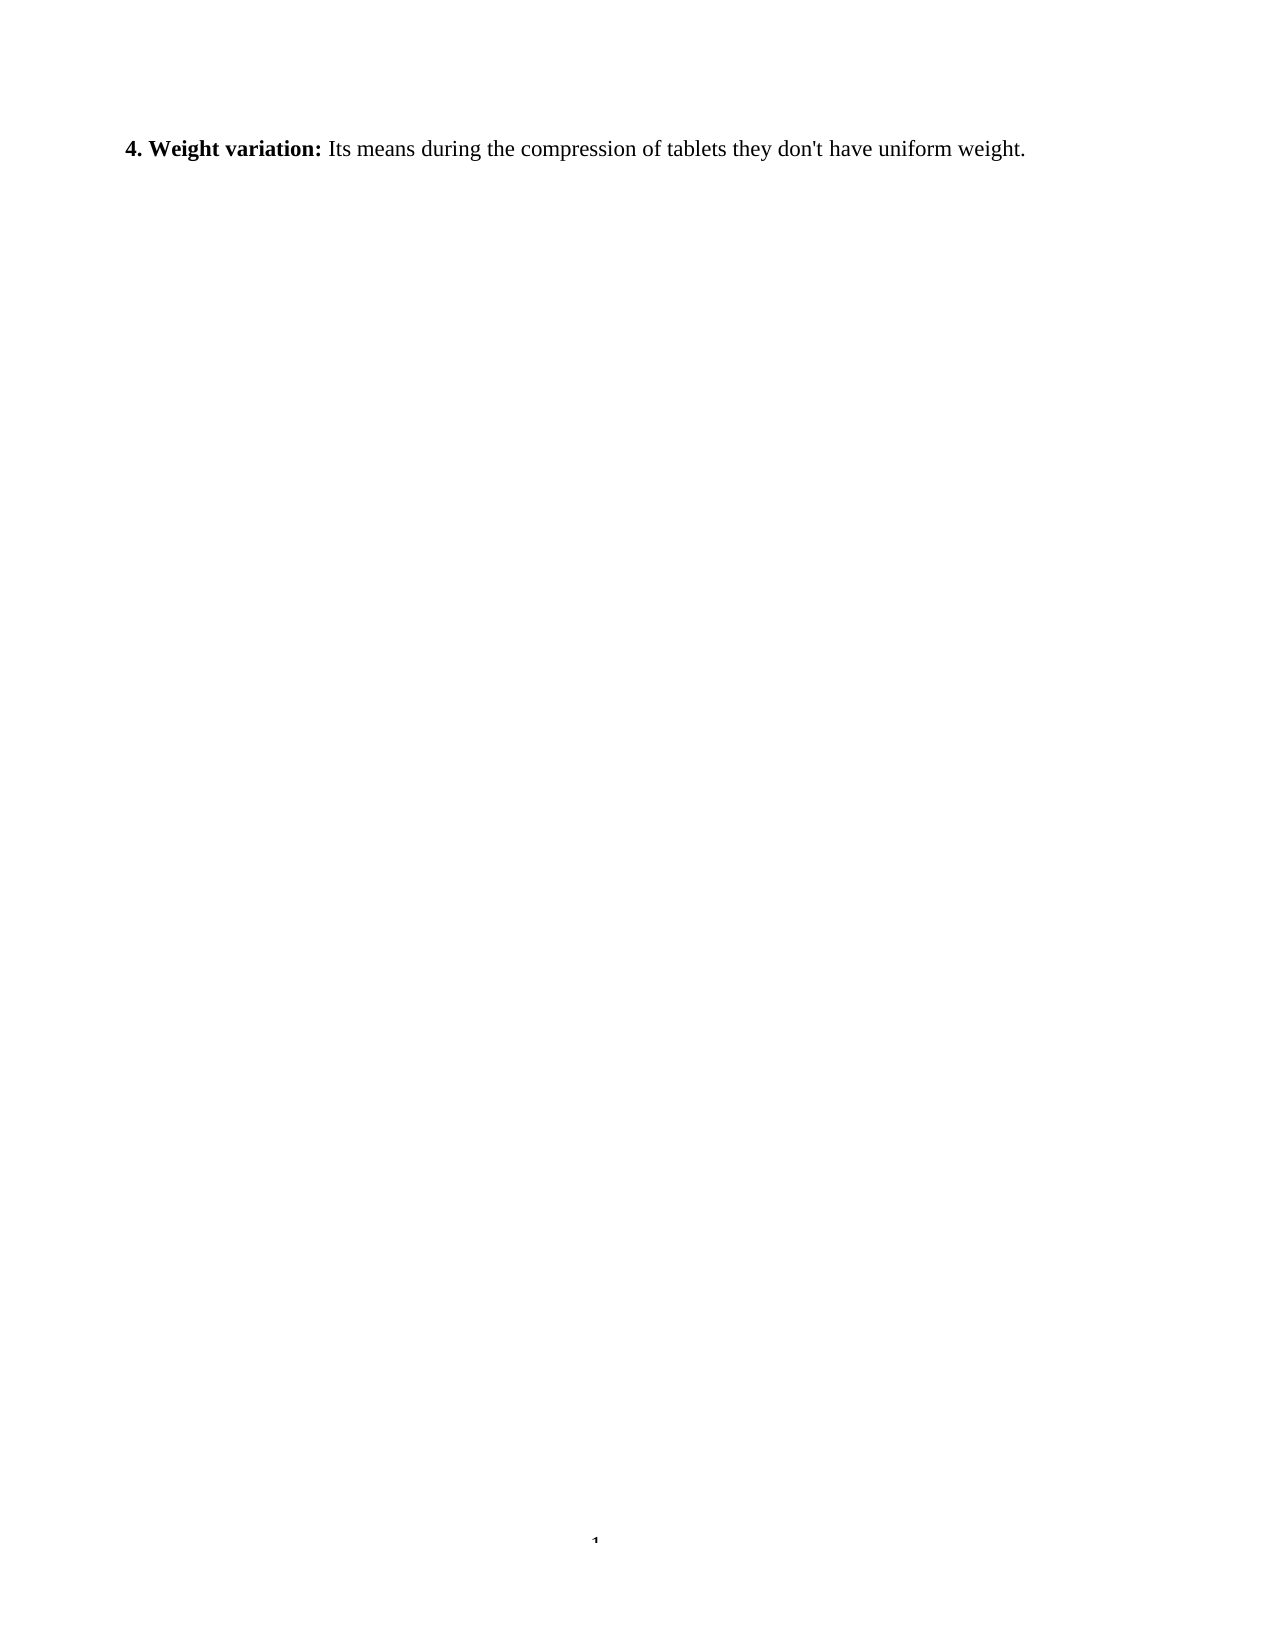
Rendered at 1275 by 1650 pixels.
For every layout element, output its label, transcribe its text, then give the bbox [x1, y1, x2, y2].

text 4. Weight variation: Its means during the compression of tablets they don't have uniform weight. [125, 135, 1137, 161]
